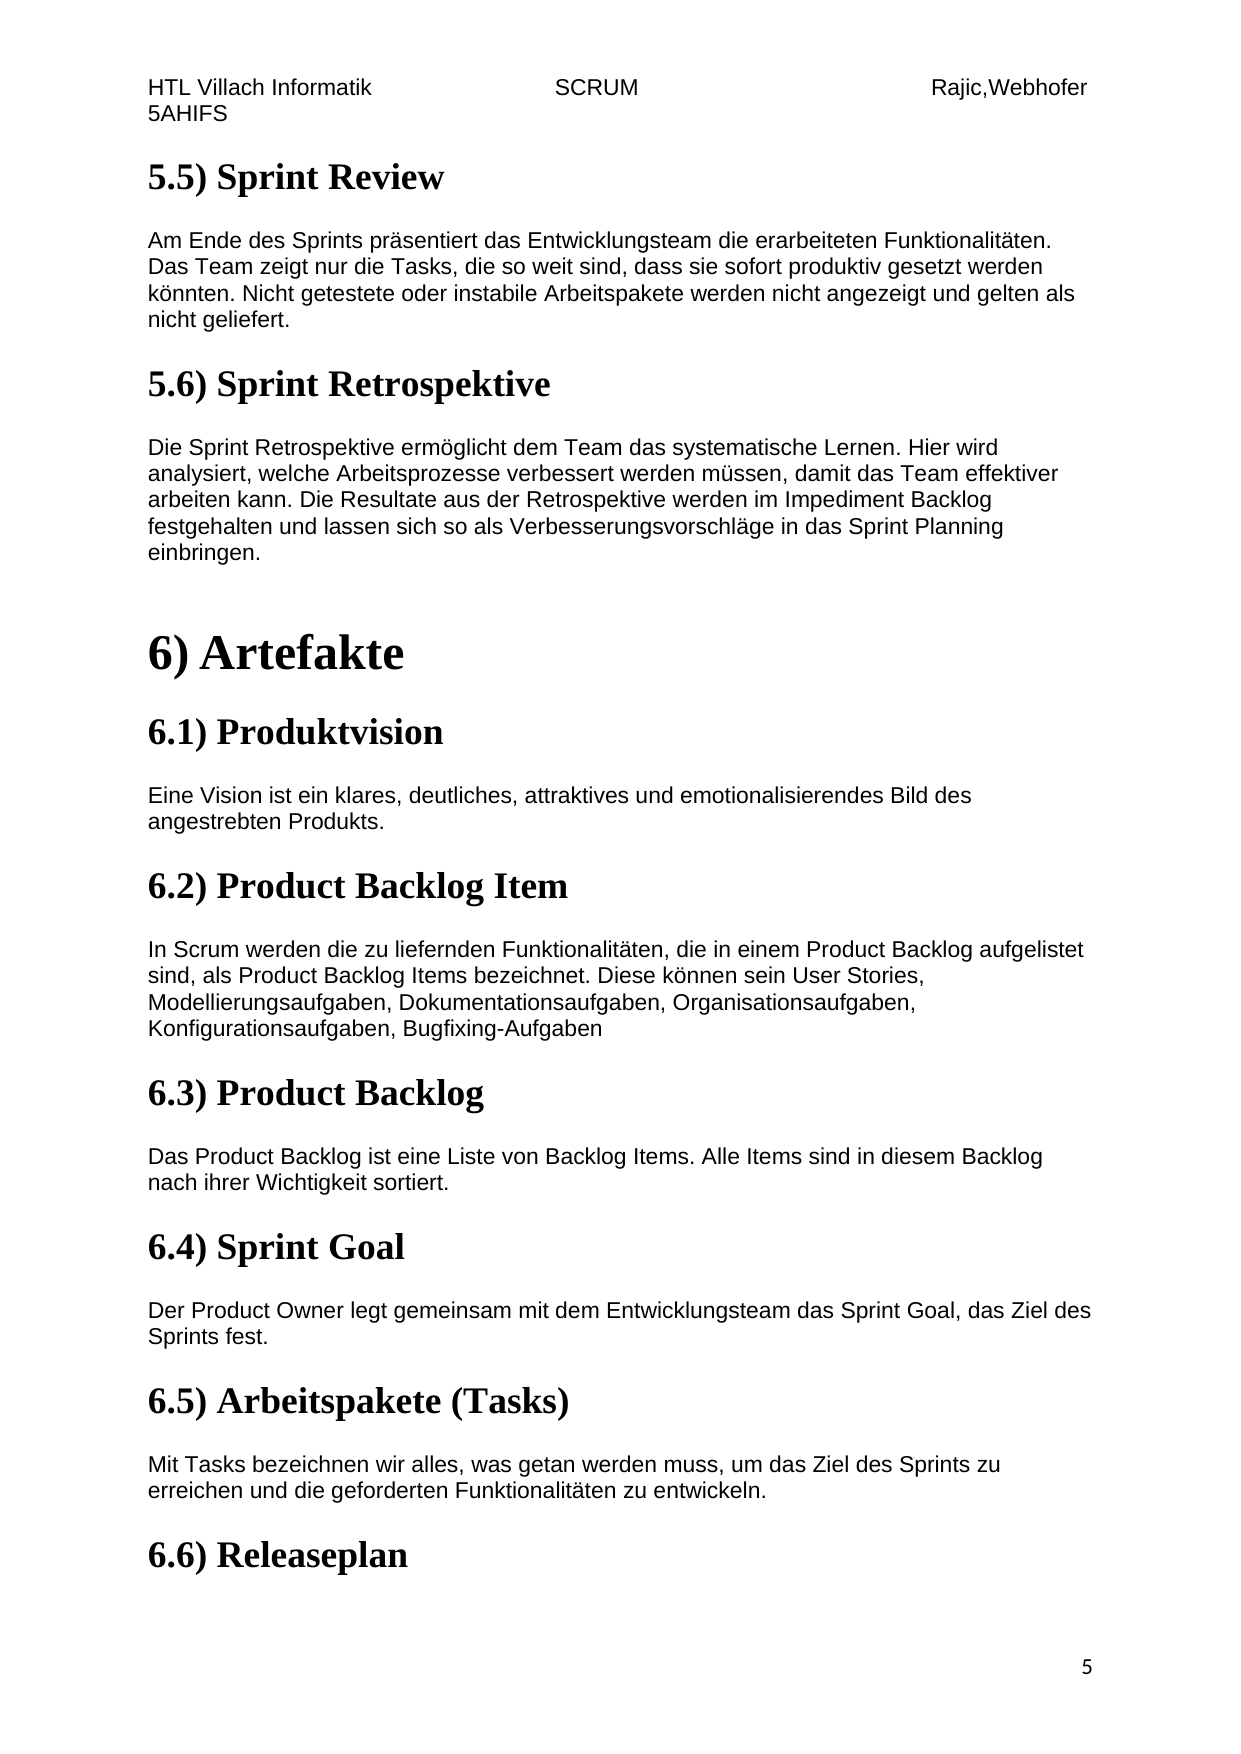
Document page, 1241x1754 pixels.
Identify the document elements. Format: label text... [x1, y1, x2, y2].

text Mit Tasks bezeichnen wir alles, was getan werden muss, um das Ziel des Sprints zu erreichen und die geforderten Funktionalitäten zu entwickeln. [148, 1451, 1093, 1504]
text Am Ende des Sprints präsentiert das Entwicklungsteam die erarbeiteten Funktionalitäten. Das Team zeigt nur die Tasks, die so weit sind, dass sie sofort produktiv gesetzt werden könnten. Nicht getestete oder instabile Arbeitspakete werden nicht angezeigt und gelten als nicht geliefert. [148, 227, 1093, 332]
subtitle 6.2) Product Backlog Item [148, 863, 1093, 907]
text Eine Vision ist ein klares, deutliches, attraktives und emotionalisierendes Bild des angestrebten Produkts. [148, 782, 1093, 834]
subtitle 6.3) Product Backlog [148, 1070, 1093, 1113]
subtitle 5.5) Sprint Review [148, 154, 1093, 198]
subtitle 6) Artefakte [148, 623, 1093, 680]
subtitle 6.1) Produktvision [148, 709, 1093, 752]
subtitle 5.6) Sprint Retrospektive [148, 361, 1093, 404]
text Der Product Owner legt gemeinsam mit dem Entwicklungsteam das Sprint Goal, das Ziel des Sprints fest. [148, 1297, 1093, 1349]
text In Scrum werden die zu liefernden Funktionalitäten, die in einem Product Backlog aufgelistet sind, als Product Backlog Items bezeichnet. Diese können sein User Stories, Modellierungsaufgaben, Dokumentationsaufgaben, Organisationsaufgaben, Konfigurationsaufgaben, Bugfixing-Aufgaben [148, 936, 1093, 1041]
subtitle 6.5) Arbeitspakete (Tasks) [148, 1379, 1093, 1422]
subtitle 6.4) Sprint Goal [148, 1224, 1093, 1268]
subtitle 6.6) Releaseplan [148, 1533, 1093, 1576]
text Die Sprint Retrospektive ermöglicht dem Team das systematische Lernen. Hier wird analysiert, welche Arbeitsprozesse verbessert werden müssen, damit das Team effektiver arbeiten kann. Die Resultate aus der Retrospektive werden im Impediment Backlog festgehalten und lassen sich so als Verbesserungsvorschläge in das Sprint Planning einbringen. [148, 434, 1093, 565]
text Das Product Backlog ist eine Liste von Backlog Items. Alle Items sind in diesem Backlog nach ihrer Wichtigkeit sortiert. [148, 1143, 1093, 1195]
